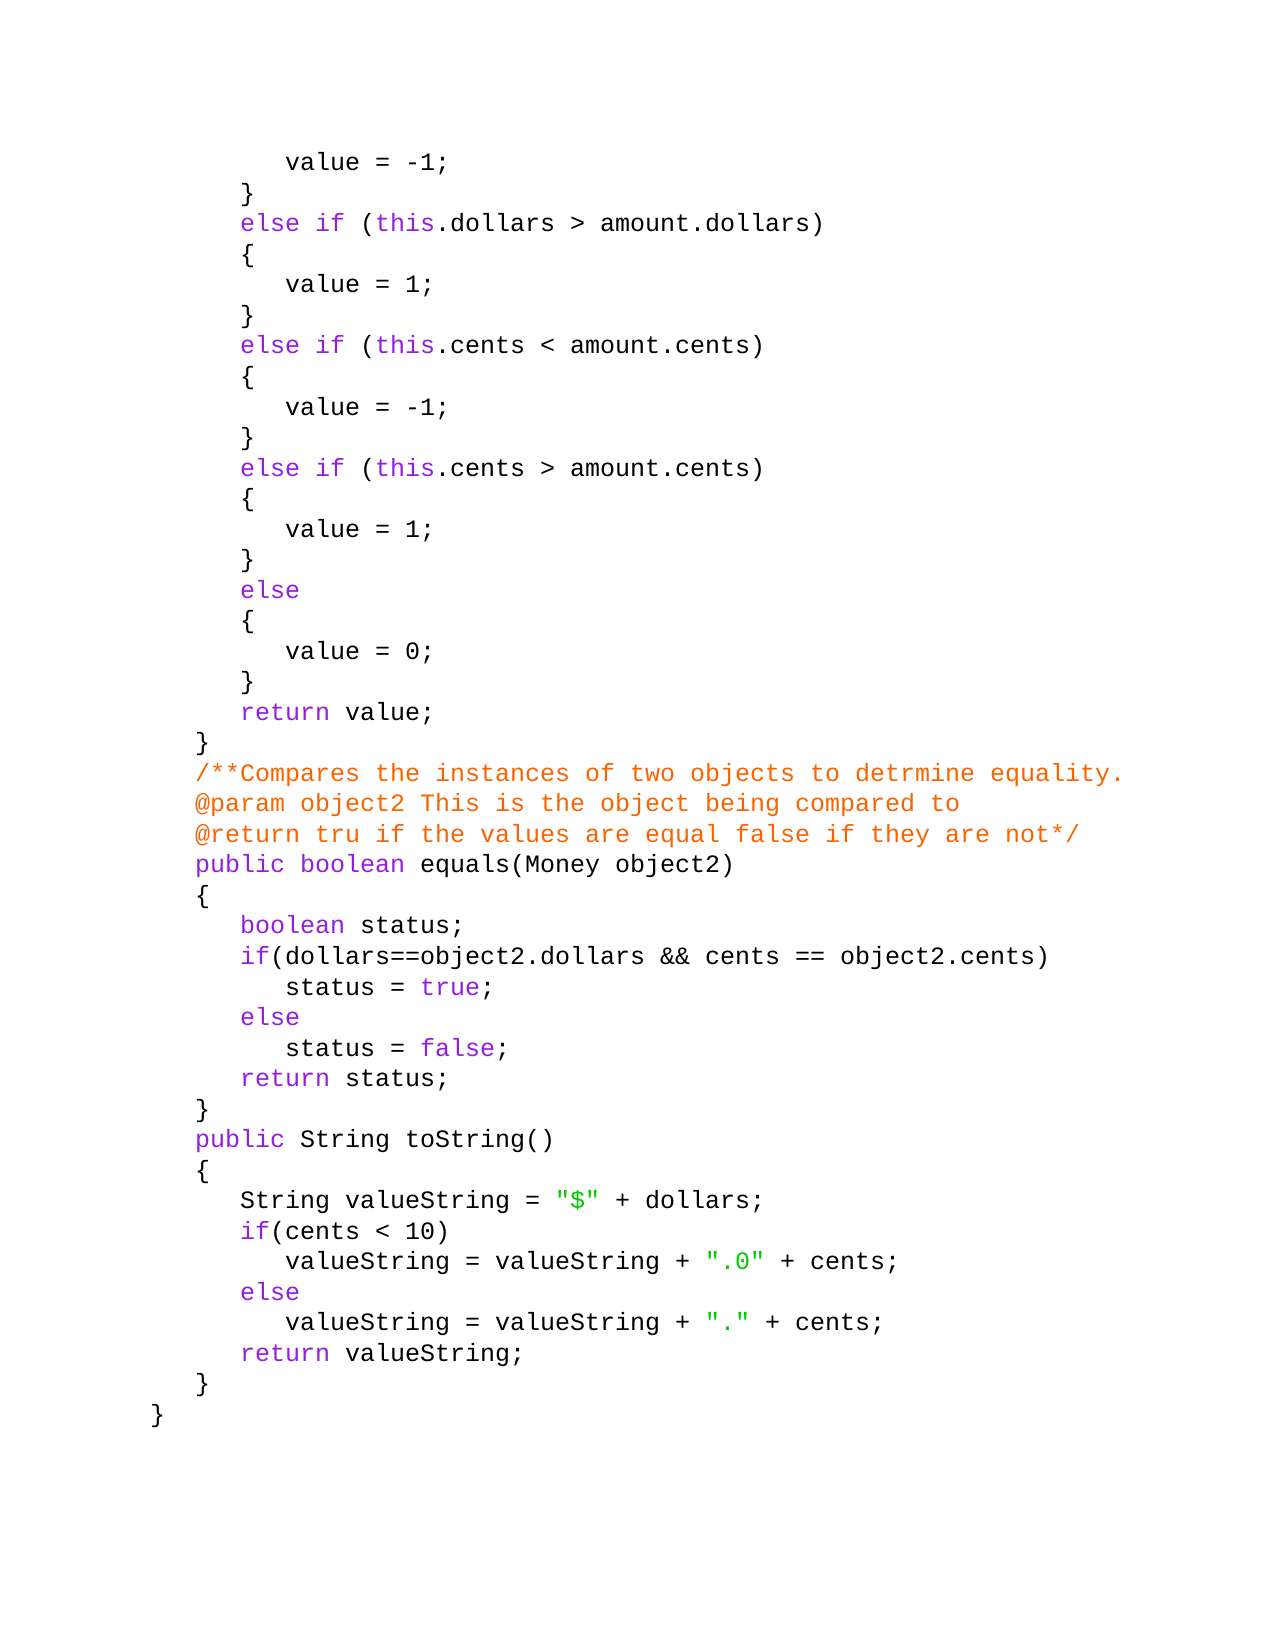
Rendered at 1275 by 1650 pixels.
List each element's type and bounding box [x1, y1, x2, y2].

text [150, 150, 1125, 1430]
